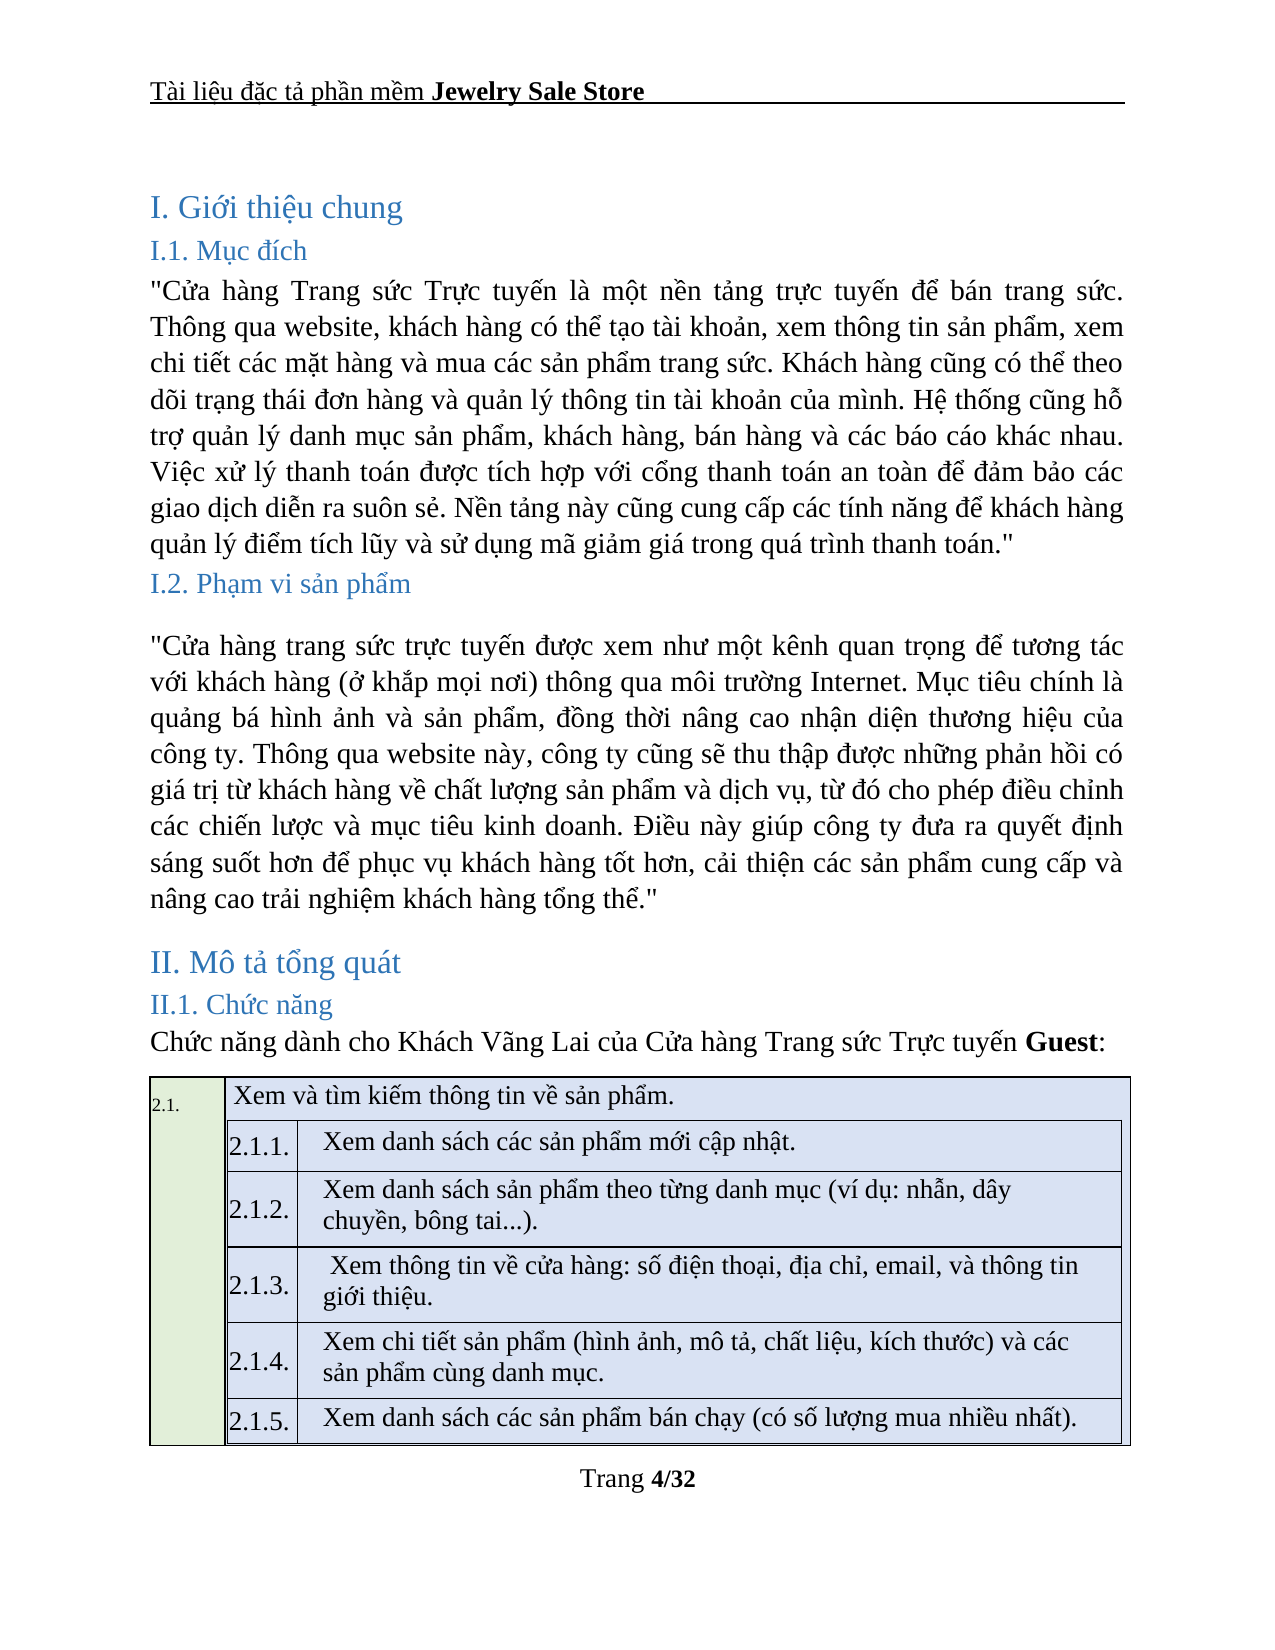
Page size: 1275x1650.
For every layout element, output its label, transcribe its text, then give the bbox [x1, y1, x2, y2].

subtitle I.1. Mục đích [150, 233, 1125, 267]
table_header 2.1. [151, 1078, 224, 1445]
subtitle II.1. Chức năng [150, 987, 1125, 1021]
subtitle I.2. Phạm vi sản phẩm [150, 567, 1125, 600]
subtitle "Cửa hàng trang sức trực tuyến được xem như một kênh quan trọng để tương tác với khách hàng (ở khắp mọi nơi) thông qua môi trường Internet. Mục tiêu chính là quảng bá hình ảnh và sản phẩm, đồng thời nâng cao nhận diện thương hiệu của công ty. Thông qua website này, công ty cũng sẽ thu thập được những phản hồi có giá trị từ khách hàng về chất lượng sản phẩm và dịch vụ, từ đó cho phép điều chỉnh các chiến lược và mục tiêu kinh doanh. Điều này giúp công ty đưa ra quyết định sáng suốt hơn để phục vụ khách hàng tốt hơn, cải thiện các sản phẩm cung cấp và nâng cao trải nghiệm khách hàng tổng thể." [150, 628, 1125, 914]
subtitle I. Giới thiệu chung [150, 187, 1125, 226]
text Chức năng dành cho Khách Vãng Lai của Cửa hàng Trang sức Trực tuyến Guest: [150, 1024, 1125, 1057]
subtitle II. Mô tả tổng quát [150, 942, 1125, 980]
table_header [226, 1078, 1130, 1445]
subtitle "Cửa hàng Trang sức Trực tuyến là một nền tảng trực tuyến để bán trang sức. Thông qua website, khách hàng có thể tạo tài khoản, xem thông tin sản phẩm, xem chi tiết các mặt hàng và mua các sản phẩm trang sức. Khách hàng cũng có thể theo dõi trạng thái đơn hàng và quản lý thông tin tài khoản của mình. Hệ thống cũng hỗ trợ quản lý danh mục sản phẩm, khách hàng, bán hàng và các báo cáo khác nhau. Việc xử lý thanh toán được tích hợp với cổng thanh toán an toàn để đảm bảo các giao dịch diễn ra suôn sẻ. Nền tảng này cũng cung cấp các tính năng để khách hàng quản lý điểm tích lũy và sử dụng mã giảm giá trong quá trình thanh toán." [150, 273, 1125, 560]
